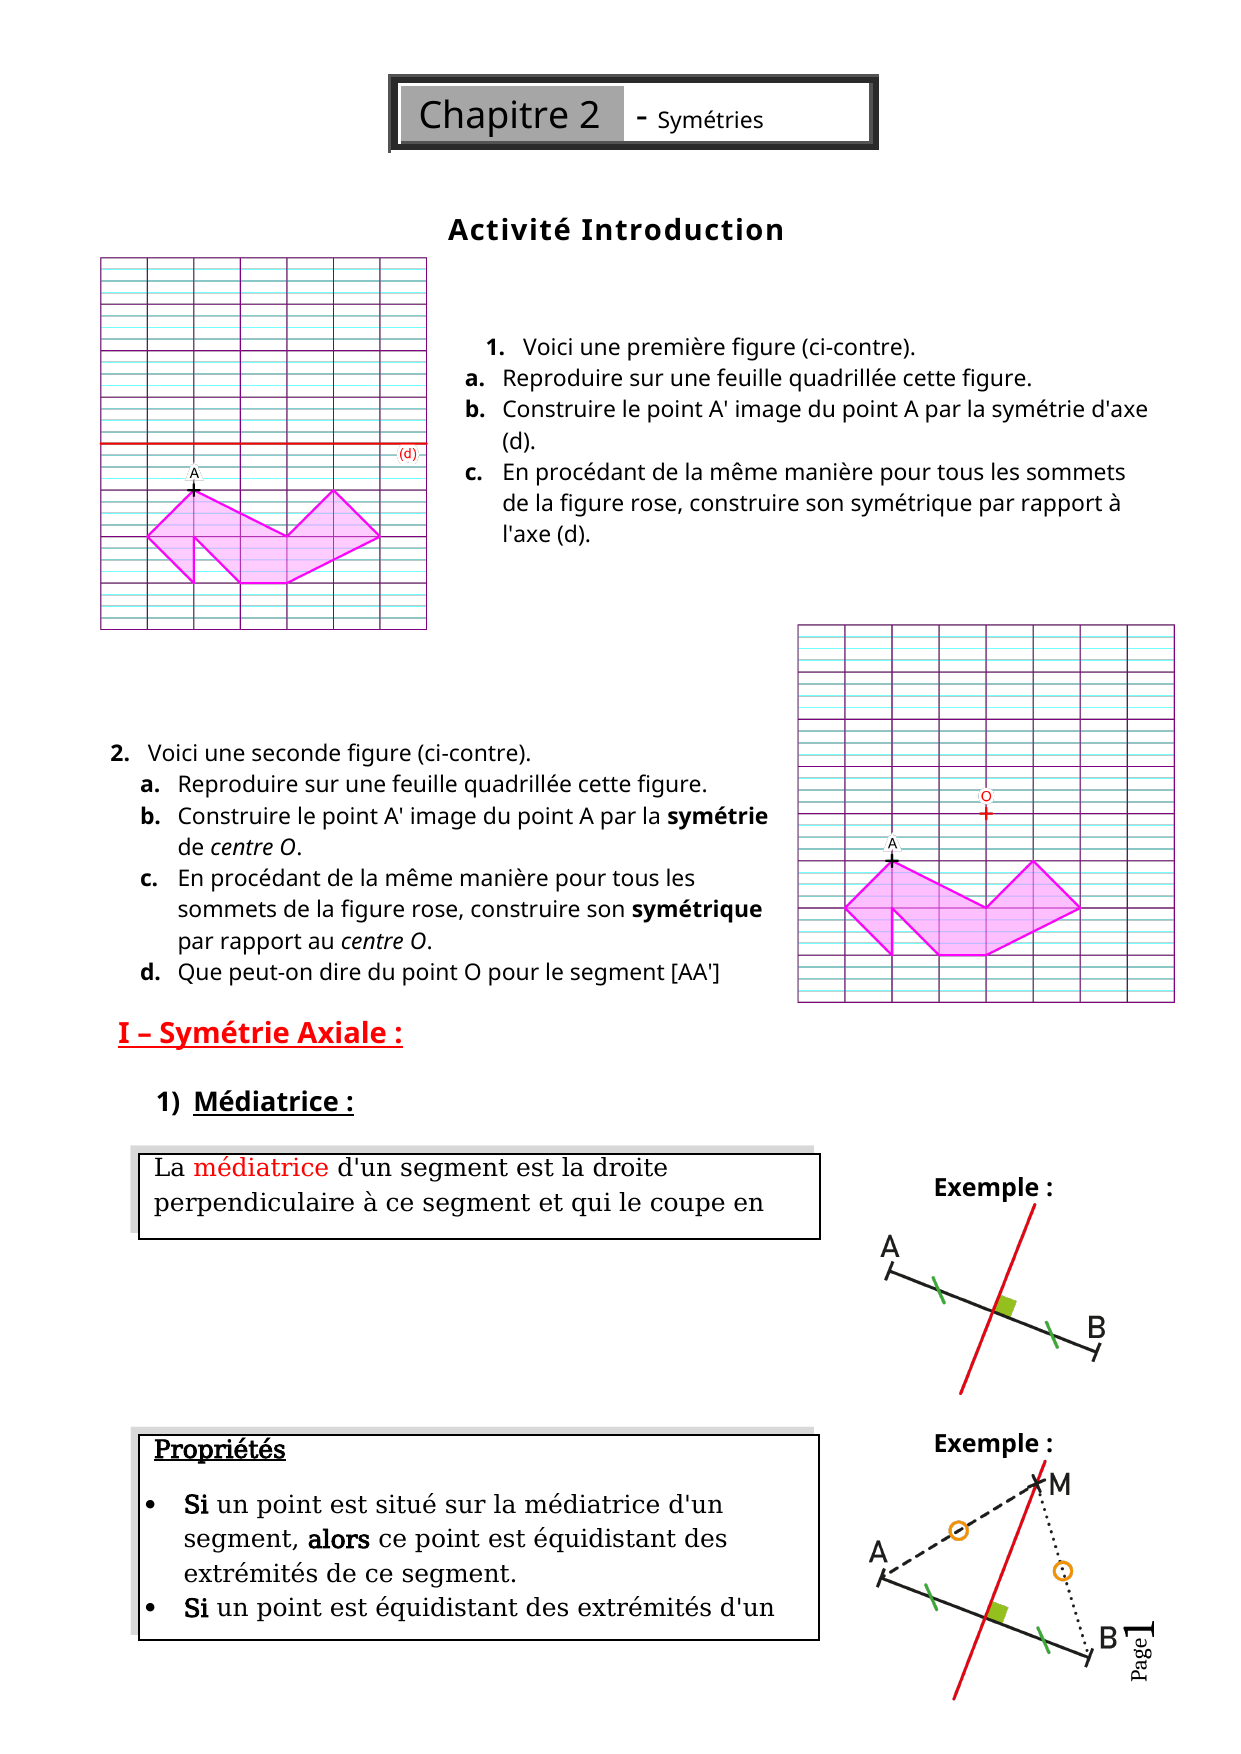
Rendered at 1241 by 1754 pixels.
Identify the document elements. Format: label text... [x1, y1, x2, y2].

table_header Exemple : [834, 1145, 1152, 1426]
list Reproduire sur une feuille quadrillée cette figure. [140, 768, 797, 799]
list Que peut-on dire du point O pour le segment [AA'] [140, 956, 797, 987]
table_cell Exemple : [834, 1426, 1152, 1701]
subtitle Médiatrice : [156, 1083, 1152, 1119]
subtitle Activité Introduction [118, 209, 1152, 249]
picture [98, 246, 430, 641]
list Construire le point A' image du point A par la symétrie d'axe (d). [464, 393, 1152, 456]
list En procédant de la même manière pour tous les sommets de la figure rose, construire son symétrique par rapport à l'axe (d). [464, 456, 1152, 549]
table_header [118, 1145, 834, 1426]
list En procédant de la même manière pour tous les sommets de la figure rose, construire son symétrique par rapport au centre O. [140, 862, 797, 956]
subtitle I – Symétrie Axiale : [118, 1012, 1152, 1052]
table_cell [118, 1426, 834, 1701]
picture [797, 613, 1175, 1014]
list Voici une première figure (ci-contre). [430, 331, 1152, 362]
list Reproduire sur une feuille quadrillée cette figure. [464, 362, 1152, 393]
list Construire le point A' image du point A par la symétrie de centre O. [140, 799, 797, 862]
picture [879, 1203, 1107, 1395]
list Voici une seconde figure (ci-contre). [110, 737, 797, 768]
picture [868, 1459, 1118, 1701]
